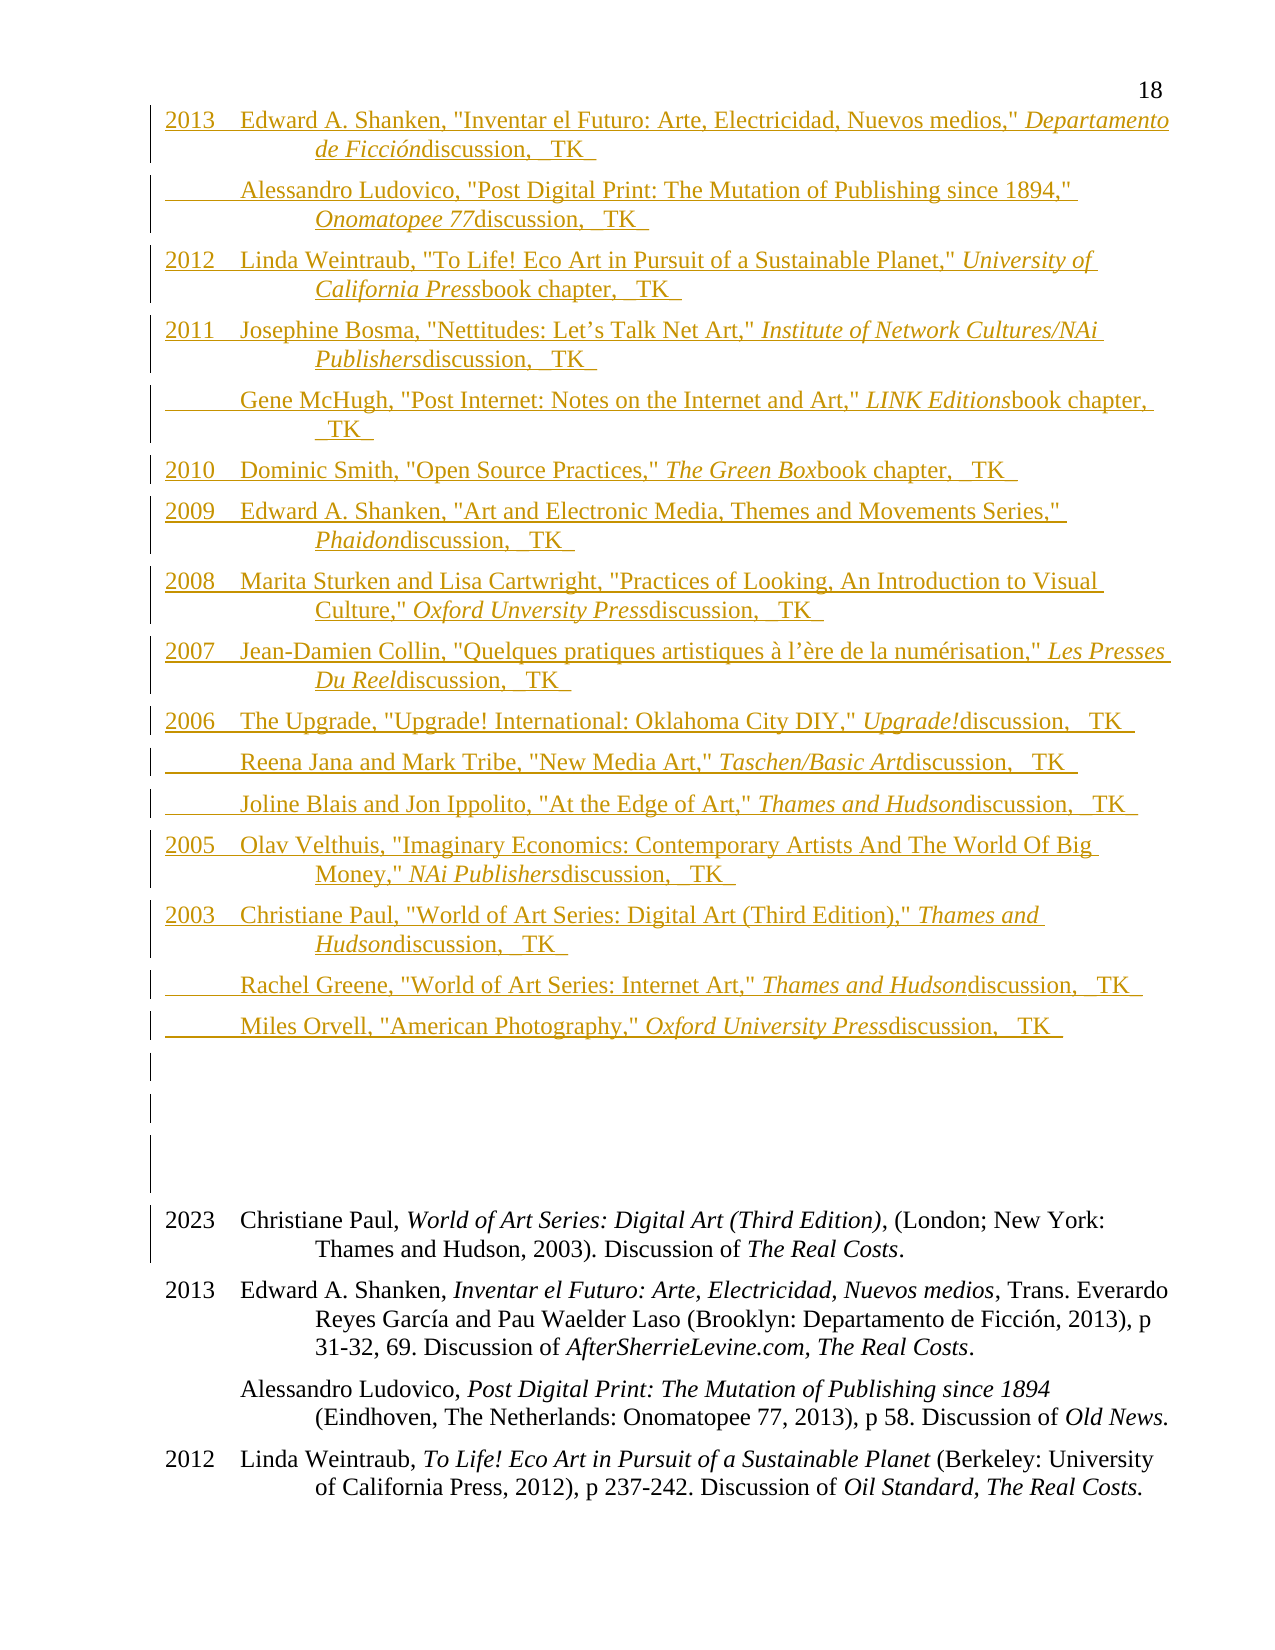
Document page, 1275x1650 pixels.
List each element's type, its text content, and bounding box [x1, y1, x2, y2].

text 2012 Linda Weintraub, To Life! Eco Art in Pursuit of a Sustainable Planet (Berkeley: University of California Press, 2012), p 237-242. Discussion of Oil Standard, The Real Costs. [165, 1444, 1177, 1501]
text Alessandro Ludovico, Post Digital Print: The Mutation of Publishing since 1894 (Eindhoven, The Netherlands: Onomatopee 77, 2013), p 58. Discussion of Old News. [240, 1374, 1177, 1431]
text 2013 Edward A. Shanken, Inventar el Futuro: Arte, Electricidad, Nuevos medios, Trans. Everardo Reyes García and Pau Waelder Laso (Brooklyn: Departamento de Ficción, 2013), p 31-32, 69. Discussion of AfterSherrieLevine.com, The Real Costs. [165, 1275, 1177, 1361]
text 2023 Christiane Paul, World of Art Series: Digital Art (Third Edition), (London; New York: Thames and Hudson, 2003). Discussion of The Real Costs. [165, 1205, 1177, 1262]
